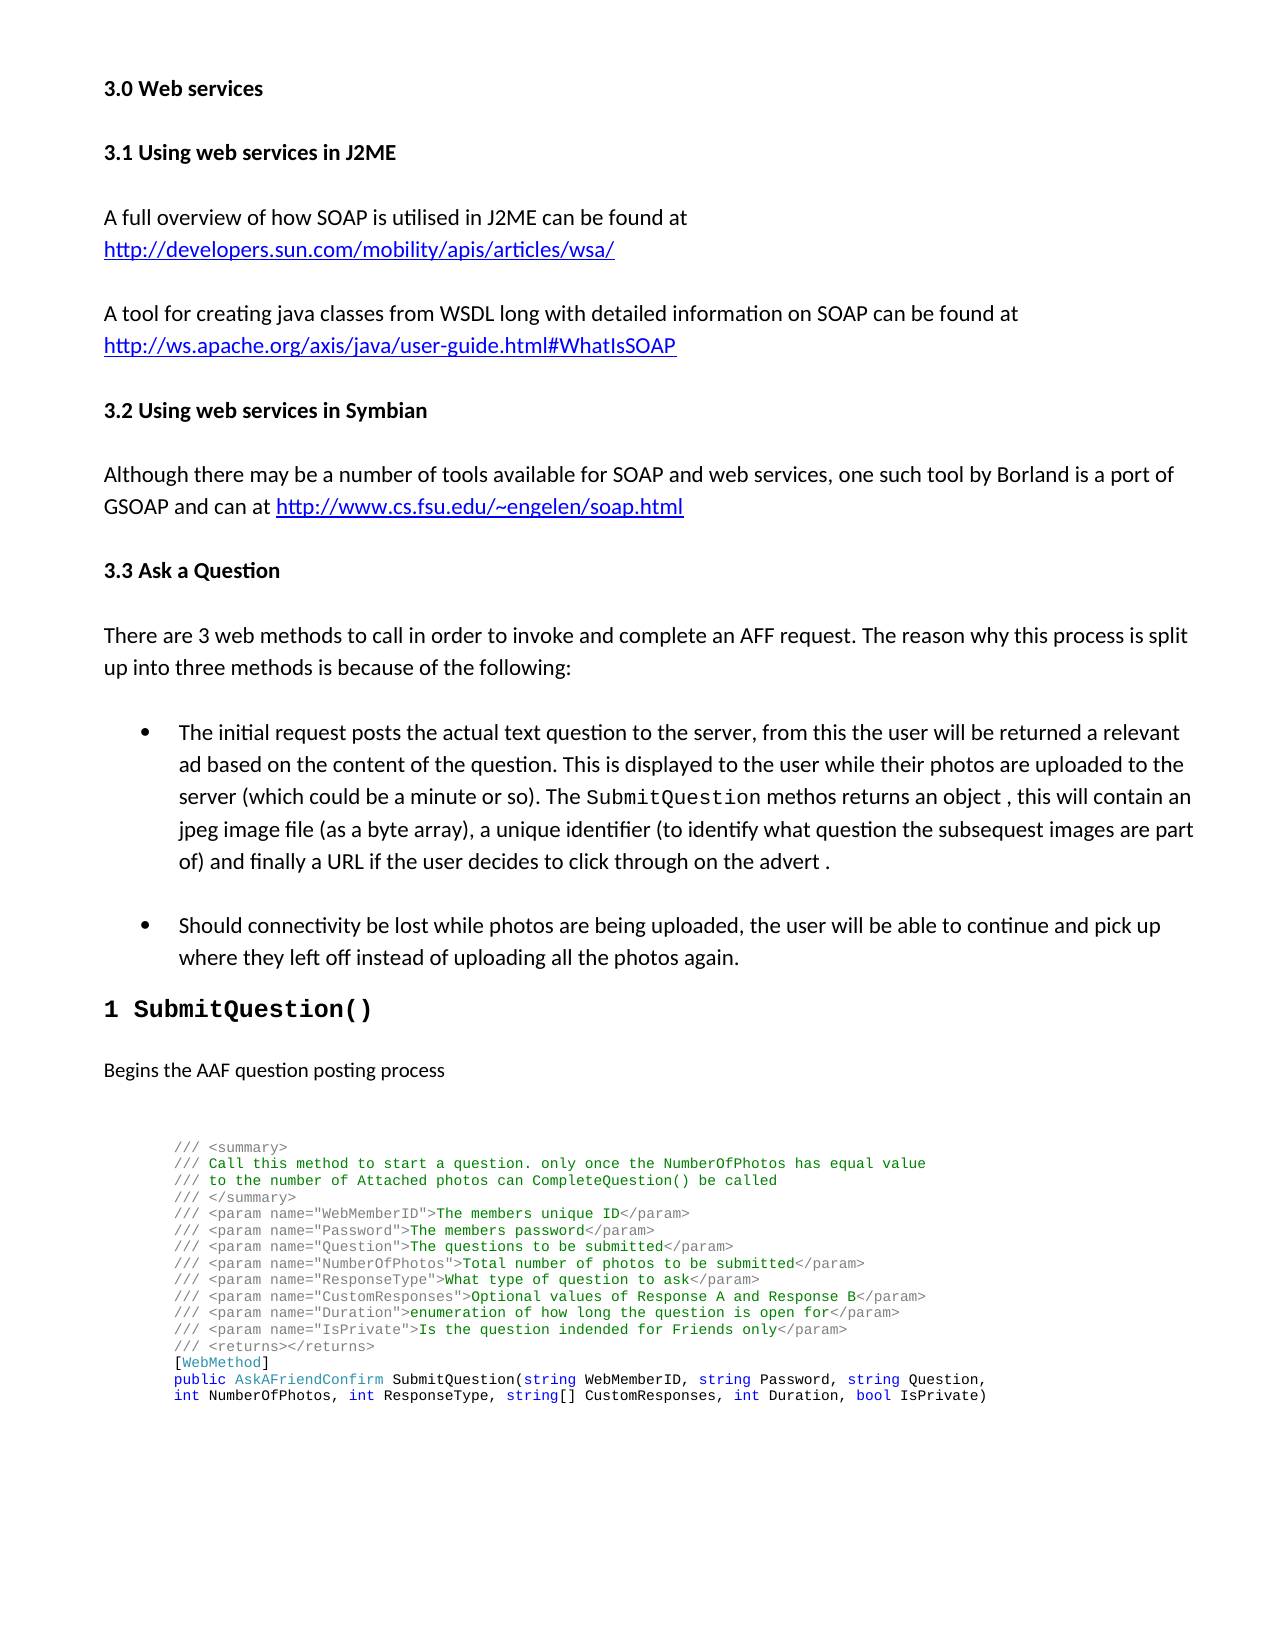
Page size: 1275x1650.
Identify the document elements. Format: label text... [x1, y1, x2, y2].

list There are 3 web methods to call in order to invoke and complete an AFF request. The reason why this process is split up into three methods is because of the following: [103, 621, 1196, 681]
text /// <summary> [103, 1140, 1196, 1157]
text /// <param name="ResponseType">What type of question to ask</param> [103, 1273, 1196, 1289]
list The initial request posts the actual text question to the server, from this the user will be returned a relevant ad based on the content of the question. This is displayed to the user while their photos are uploaded to the server (which could be a minute or so). The SubmitQuestion methos returns an object , this will contain an jpeg image file (as a byte array), a unique identifier (to identify what question the subsequest images are part of) and finally a URL if the user decides to click through on the advert . [141, 718, 1196, 875]
text /// <param name="NumberOfPhotos">Total number of photos to be submitted</param> [103, 1256, 1196, 1273]
text /// </summary> [103, 1190, 1196, 1206]
list 3.0 Web services [103, 74, 1196, 102]
list 3.2 Using web services in Symbian [103, 396, 1196, 424]
text [WebMethod] [103, 1355, 1196, 1372]
text /// <param name="Password">The members password</param> [103, 1223, 1196, 1239]
text /// <param name="Question">The questions to be submitted</param> [103, 1239, 1196, 1256]
list 3.3 Ask a Question [103, 557, 1196, 585]
text public AskAFriendConfirm SubmitQuestion(string WebMemberID, string Password, string Question, [103, 1372, 1196, 1388]
list Should connectivity be lost while photos are being uploaded, the user will be able to continue and pick up where they left off instead of uploading all the photos again. [141, 911, 1196, 971]
text int NumberOfPhotos, int ResponseType, string[] CustomResponses, int Duration, bool IsPrivate) [103, 1388, 1196, 1405]
list A tool for creating java classes from WSDL long with detailed information on SOAP can be found at http://ws.apache.org/axis/java/user-guide.html#WhatIsSOAP [103, 299, 1196, 359]
list Begins the AAF question posting process [103, 1057, 1196, 1082]
list A full overview of how SOAP is utilised in J2ME can be found at http://developers.sun.com/mobility/apis/articles/wsa/ [103, 203, 1196, 263]
text 1 SubmitQuestion() [103, 996, 1196, 1025]
text /// <param name="Duration">enumeration of how long the question is open for</param> [103, 1306, 1196, 1322]
text /// <returns></returns> [103, 1339, 1196, 1355]
text /// <param name="CustomResponses">Optional values of Response A and Response B</param> [103, 1289, 1196, 1306]
list 3.1 Using web services in J2ME [103, 138, 1196, 166]
text /// Call this method to start a question. only once the NumberOfPhotos has equal value [103, 1157, 1196, 1173]
text /// <param name="IsPrivate">Is the question indended for Friends only</param> [103, 1322, 1196, 1339]
list Although there may be a number of tools available for SOAP and web services, one such tool by Borland is a port of GSOAP and can at http://www.cs.fsu.edu/~engelen/soap.html [103, 460, 1196, 520]
text /// to the number of Attached photos can CompleteQuestion() be called [103, 1173, 1196, 1190]
text /// <param name="WebMemberID">The members unique ID</param> [103, 1206, 1196, 1223]
